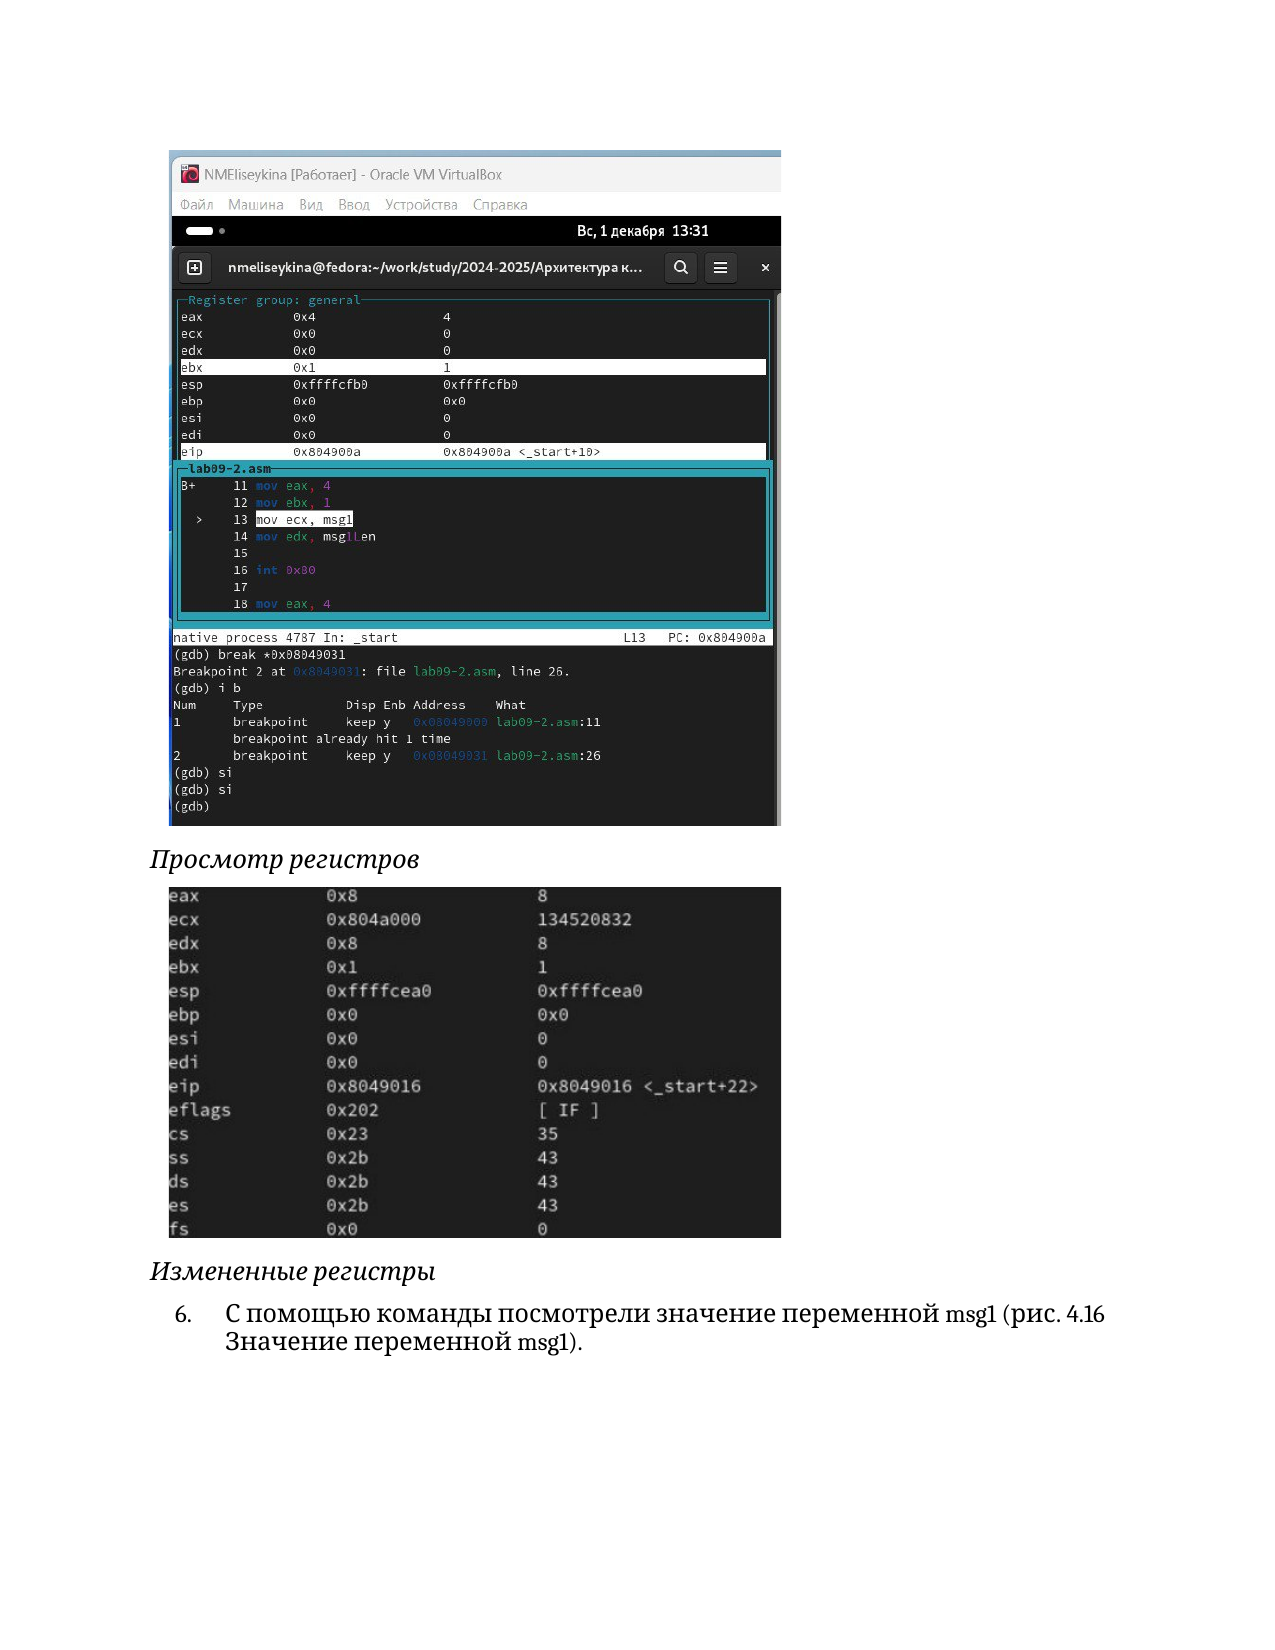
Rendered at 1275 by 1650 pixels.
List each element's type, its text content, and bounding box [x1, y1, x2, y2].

list С помощью команды посмотрели значение переменной msg1 (рис. 4.16 Значение переменной msg1). [175, 1299, 1125, 1357]
text Просмотр регистров [150, 846, 1125, 875]
picture [168, 150, 782, 826]
picture [168, 887, 782, 1238]
text Измененные регистры [150, 1258, 1125, 1287]
